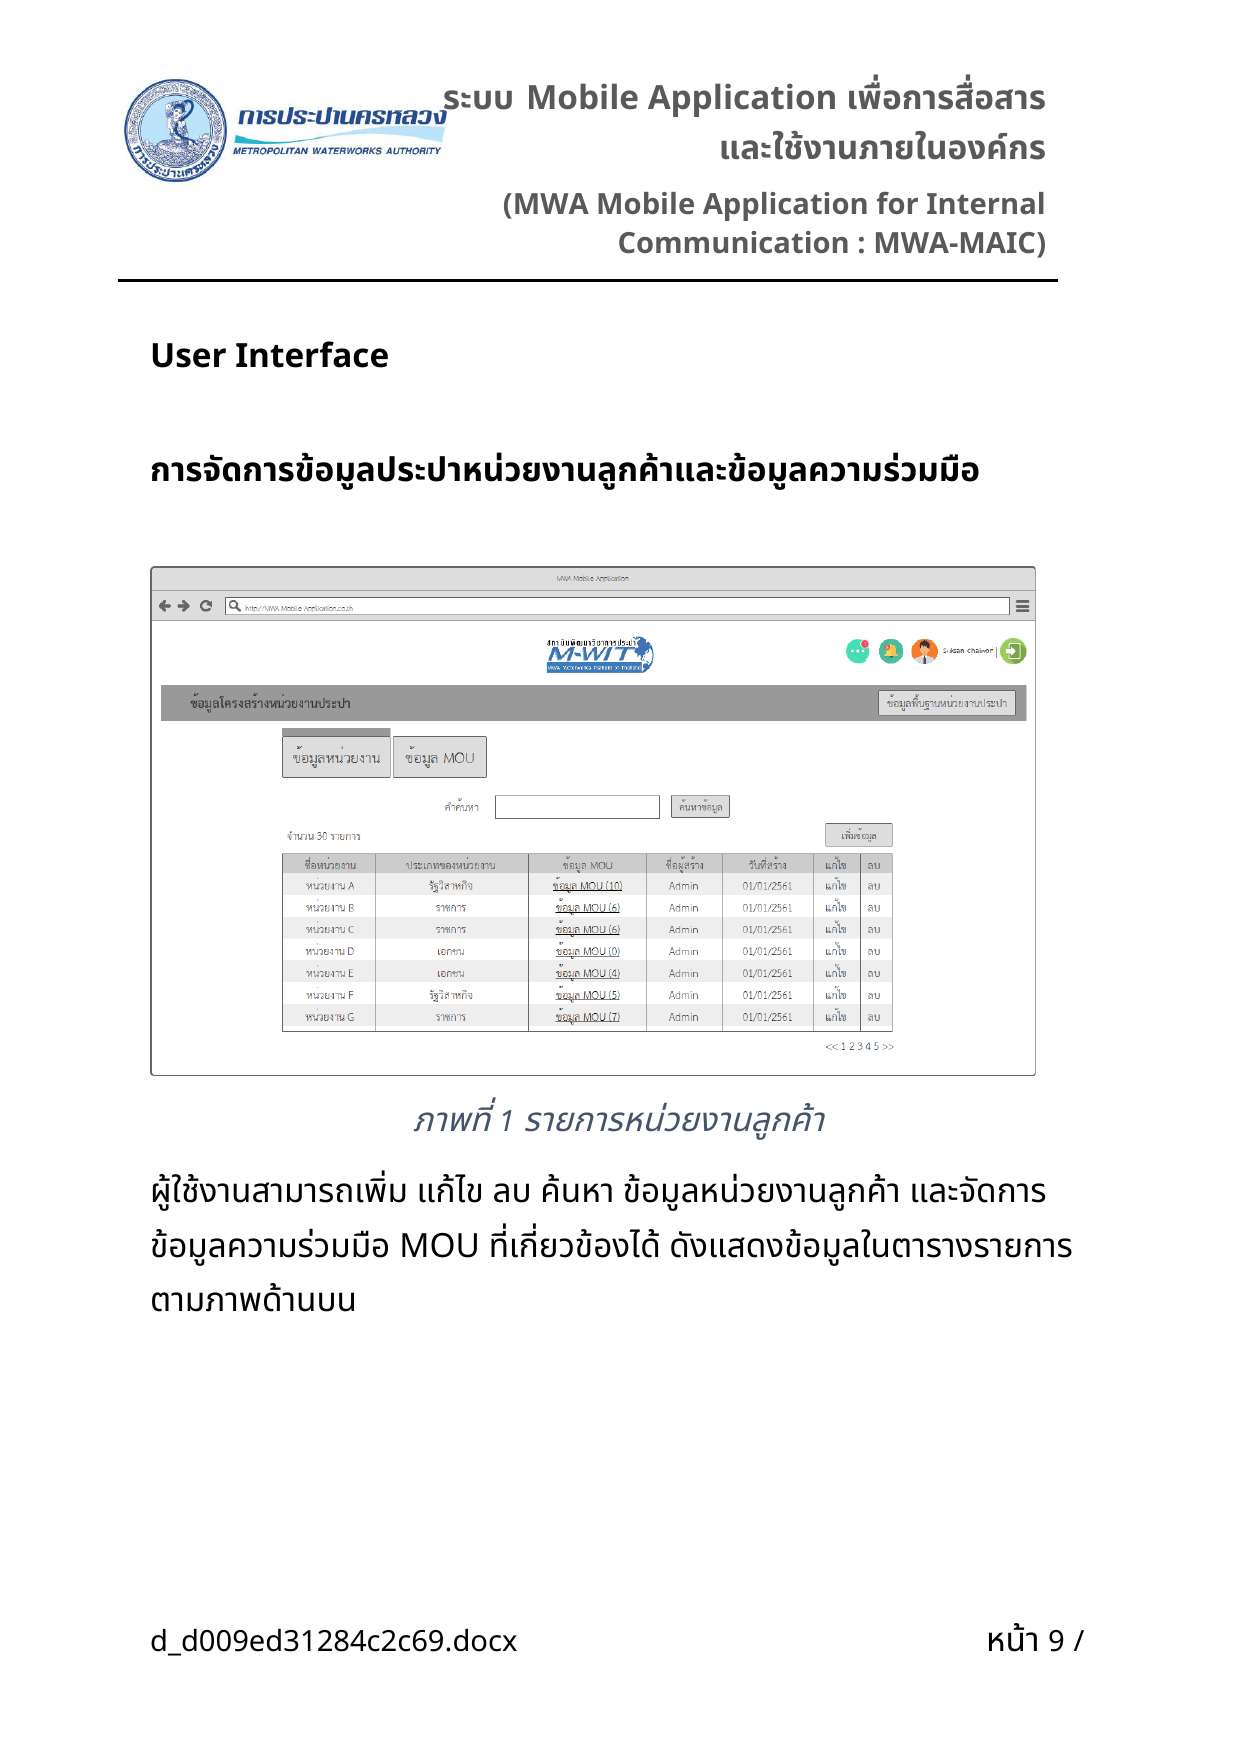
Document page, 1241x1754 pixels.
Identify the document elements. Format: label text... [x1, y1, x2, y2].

subtitle การจัดการข้อมูลประปาหน่วยงานลูกค้าและข้อมูลความร่วมมือ [150, 446, 1090, 497]
subtitle User Interface [150, 332, 1090, 377]
text ผู้ใช้งานสามารถเพิ่ม แก้ไข ลบ ค้นหา ข้อมูลหน่วยงานลูกค้า และจัดการข้อมูลความร่วมมือ MOU ที่เกี่ยวข้องได้ ดังแสดงข้อมูลในตารางรายการตามภาพด้านบน [150, 1167, 1090, 1327]
picture [121, 73, 451, 188]
text ภาพที่ 1 รายการหน่วยงานลูกค้า [150, 1096, 1090, 1147]
picture [150, 566, 1036, 1076]
